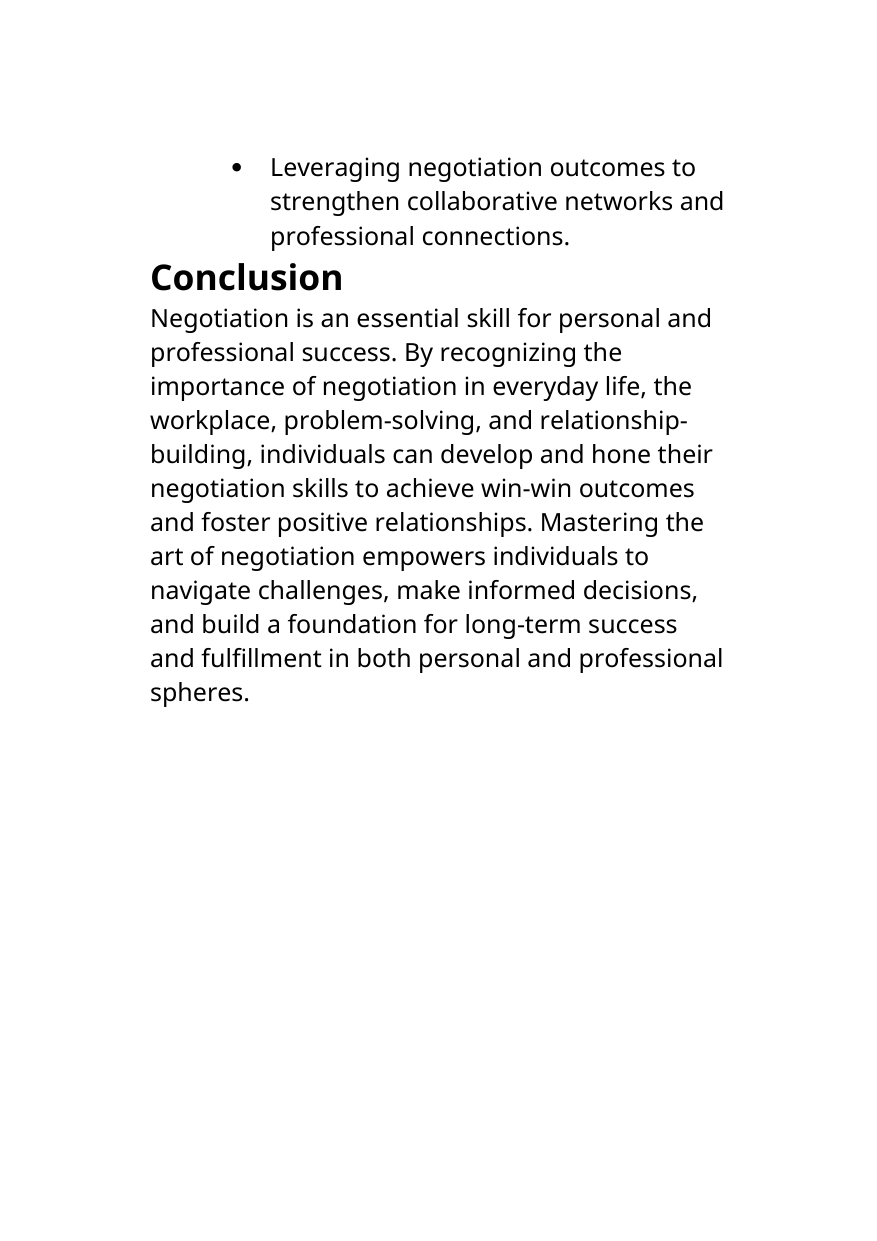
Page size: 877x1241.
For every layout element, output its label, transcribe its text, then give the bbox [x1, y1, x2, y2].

list Leveraging negotiation outcomes to strengthen collaborative networks and professional connections. [232, 150, 727, 252]
subtitle Conclusion [150, 252, 727, 300]
text Negotiation is an essential skill for personal and professional success. By recognizing the importance of negotiation in everyday life, the workplace, problem-solving, and relationship-building, individuals can develop and hone their negotiation skills to achieve win-win outcomes and foster positive relationships. Mastering the art of negotiation empowers individuals to navigate challenges, make informed decisions, and build a foundation for long-term success and fulfillment in both personal and professional spheres. [150, 300, 727, 709]
